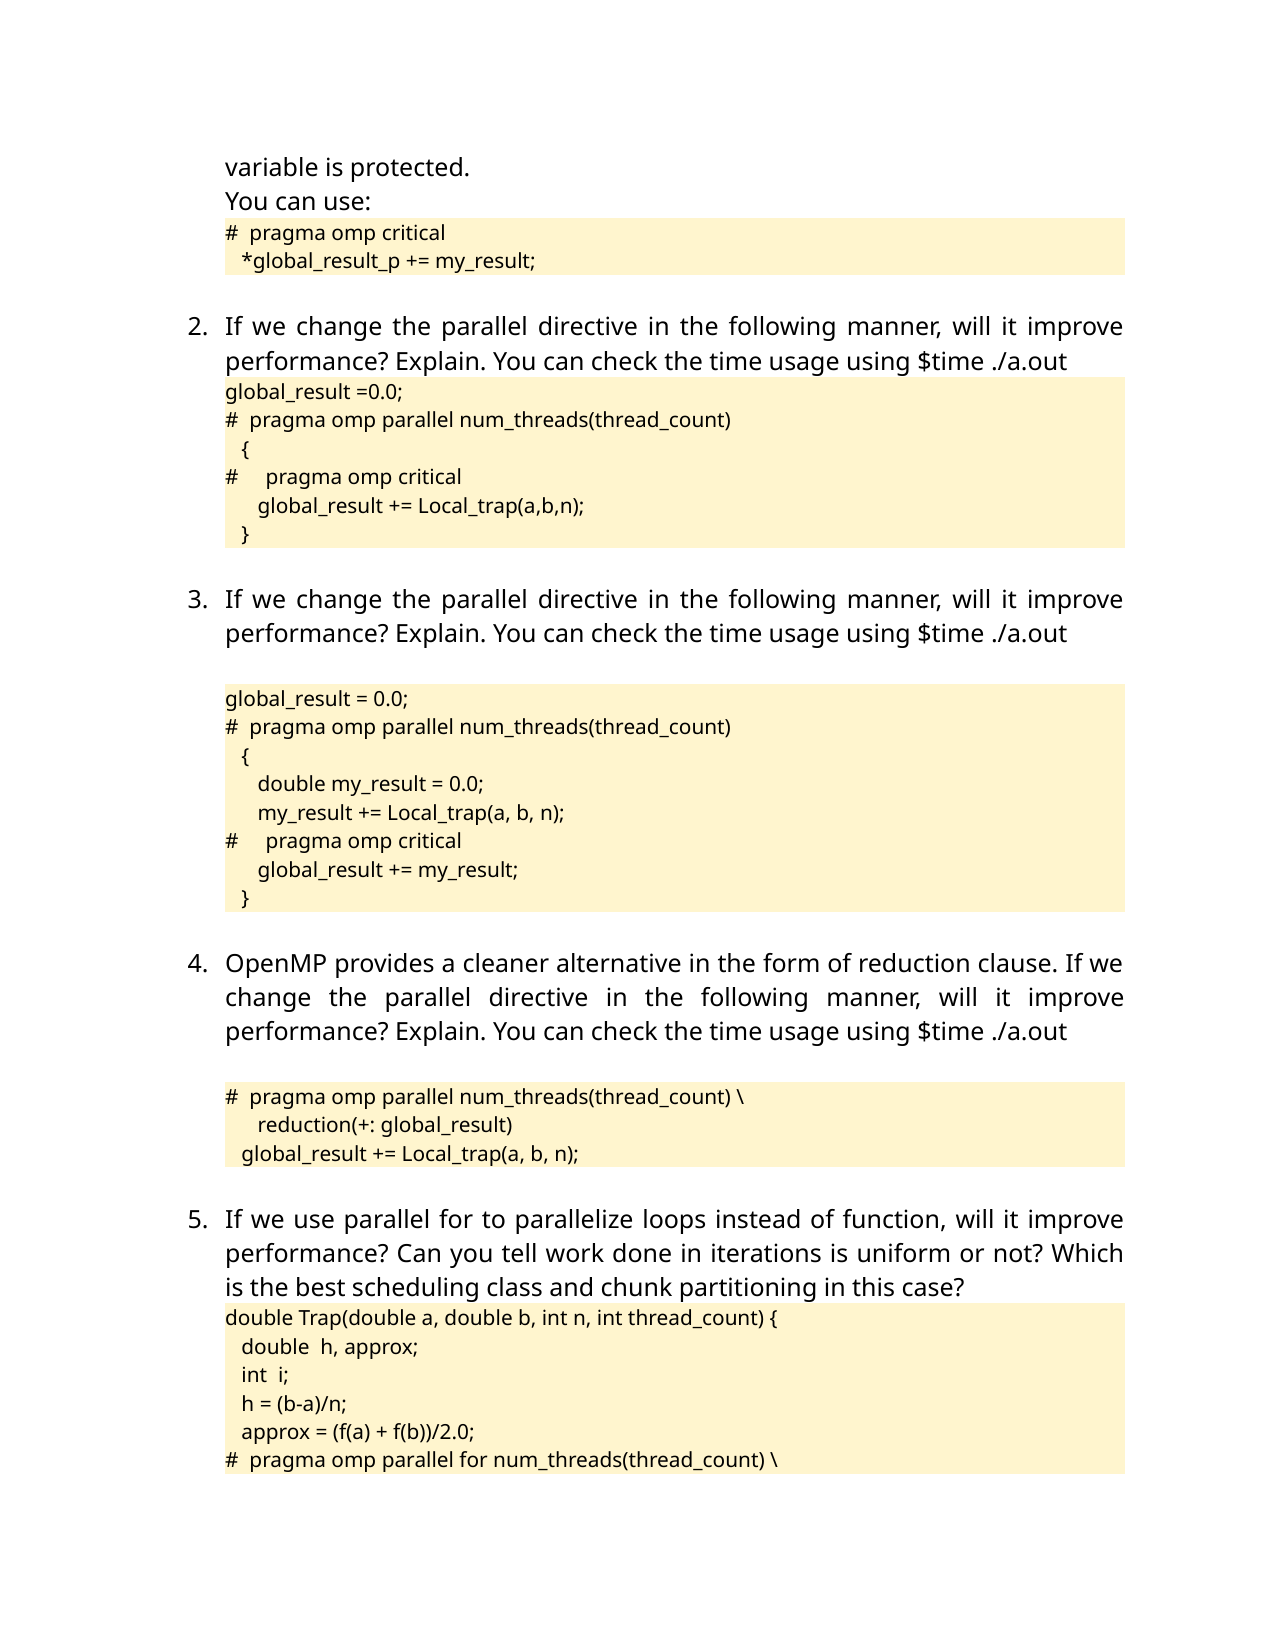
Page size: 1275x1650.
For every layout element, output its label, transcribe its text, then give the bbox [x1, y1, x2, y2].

text # pragma omp parallel num_threads(thread_count) [225, 712, 1125, 741]
text # pragma omp parallel num_threads(thread_count) [225, 406, 1125, 434]
text global_result += Local_trap(a, b, n); [225, 1139, 1125, 1167]
text { [225, 741, 1125, 769]
text global_result += Local_trap(a,b,n); [225, 491, 1125, 519]
text global_result =0.0; [225, 377, 1125, 406]
text *global_result_p += my_result; [225, 247, 1125, 275]
text int i; [225, 1360, 1125, 1389]
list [187, 150, 1125, 184]
text double Trap(double a, double b, int n, int thread_count) { [225, 1303, 1125, 1332]
text double my_result = 0.0; [225, 769, 1125, 798]
text my_result += Local_trap(a, b, n); [225, 798, 1125, 826]
text h = (b-a)/n; [225, 1389, 1125, 1417]
text # pragma omp parallel num_threads(thread_count) \ [225, 1082, 1125, 1110]
text # pragma omp critical [225, 826, 1125, 855]
text # pragma omp critical [225, 462, 1125, 491]
text double h, approx; [225, 1332, 1125, 1360]
text # pragma omp parallel for num_threads(thread_count) \ [225, 1446, 1125, 1474]
text { [225, 434, 1125, 462]
text reduction(+: global_result) [225, 1110, 1125, 1139]
list If we use parallel for to parallelize loops instead of function, will it improve performance? Can you tell work done in iterations is uniform or not? Which is the best scheduling class and chunk partitioning in this case? [187, 1201, 1125, 1303]
text global_result += my_result; [225, 855, 1125, 883]
list OpenMP provides a cleaner alternative in the form of reduction clause. If we change the parallel directive in the following manner, will it improve performance? Explain. You can check the time usage using $time ./a.out [187, 946, 1125, 1048]
list If we change the parallel directive in the following manner, will it improve performance? Explain. You can check the time usage using $time ./a.out [187, 582, 1125, 650]
text } [225, 883, 1125, 912]
text You can use: [225, 184, 1125, 218]
text # pragma omp critical [225, 218, 1125, 247]
text global_result = 0.0; [225, 684, 1125, 712]
text approx = (f(a) + f(b))/2.0; [225, 1417, 1125, 1446]
list If we change the parallel directive in the following manner, will it improve performance? Explain. You can check the time usage using $time ./a.out [187, 309, 1125, 377]
text } [225, 519, 1125, 548]
